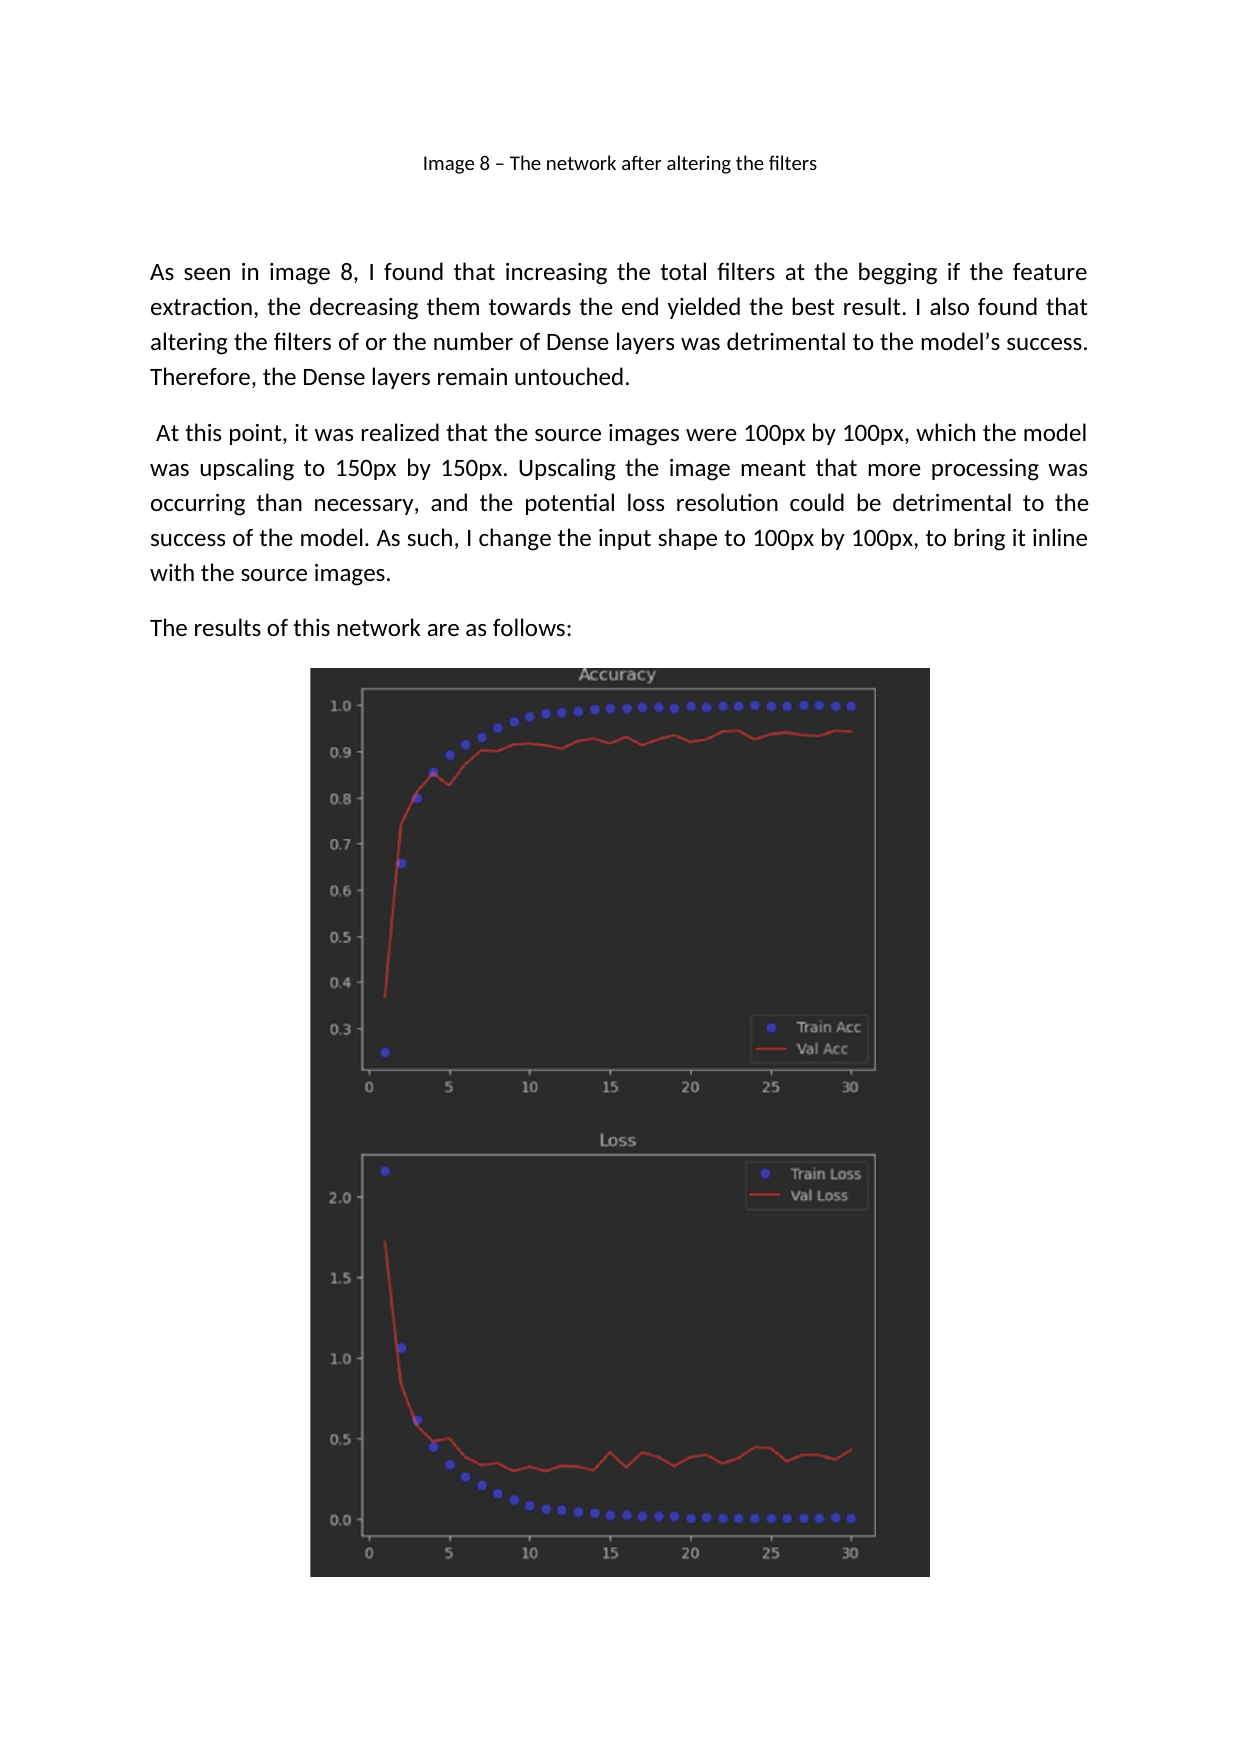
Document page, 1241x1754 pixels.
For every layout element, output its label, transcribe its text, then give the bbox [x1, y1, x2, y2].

text As seen in image 8, I found that increasing the total filters at the begging if the feature extraction, the decreasing them towards the end yielded the best result. I also found that altering the filters of or the number of Dense layers was detrimental to the model’s success. Therefore, the Dense layers remain untouched. [150, 256, 1090, 391]
text Image 8 – The network after altering the filters [150, 150, 1090, 175]
picture [310, 668, 930, 1577]
text At this point, it was realized that the source images were 100px by 100px, which the model was upscaling to 150px by 150px. Upscaling the image meant that more processing was occurring than necessary, and the potential loss resolution could be detrimental to the success of the model. As such, I change the input shape to 100px by 100px, to bring it inline with the source images. [150, 417, 1090, 587]
text The results of this network are as follows: [150, 612, 1090, 643]
